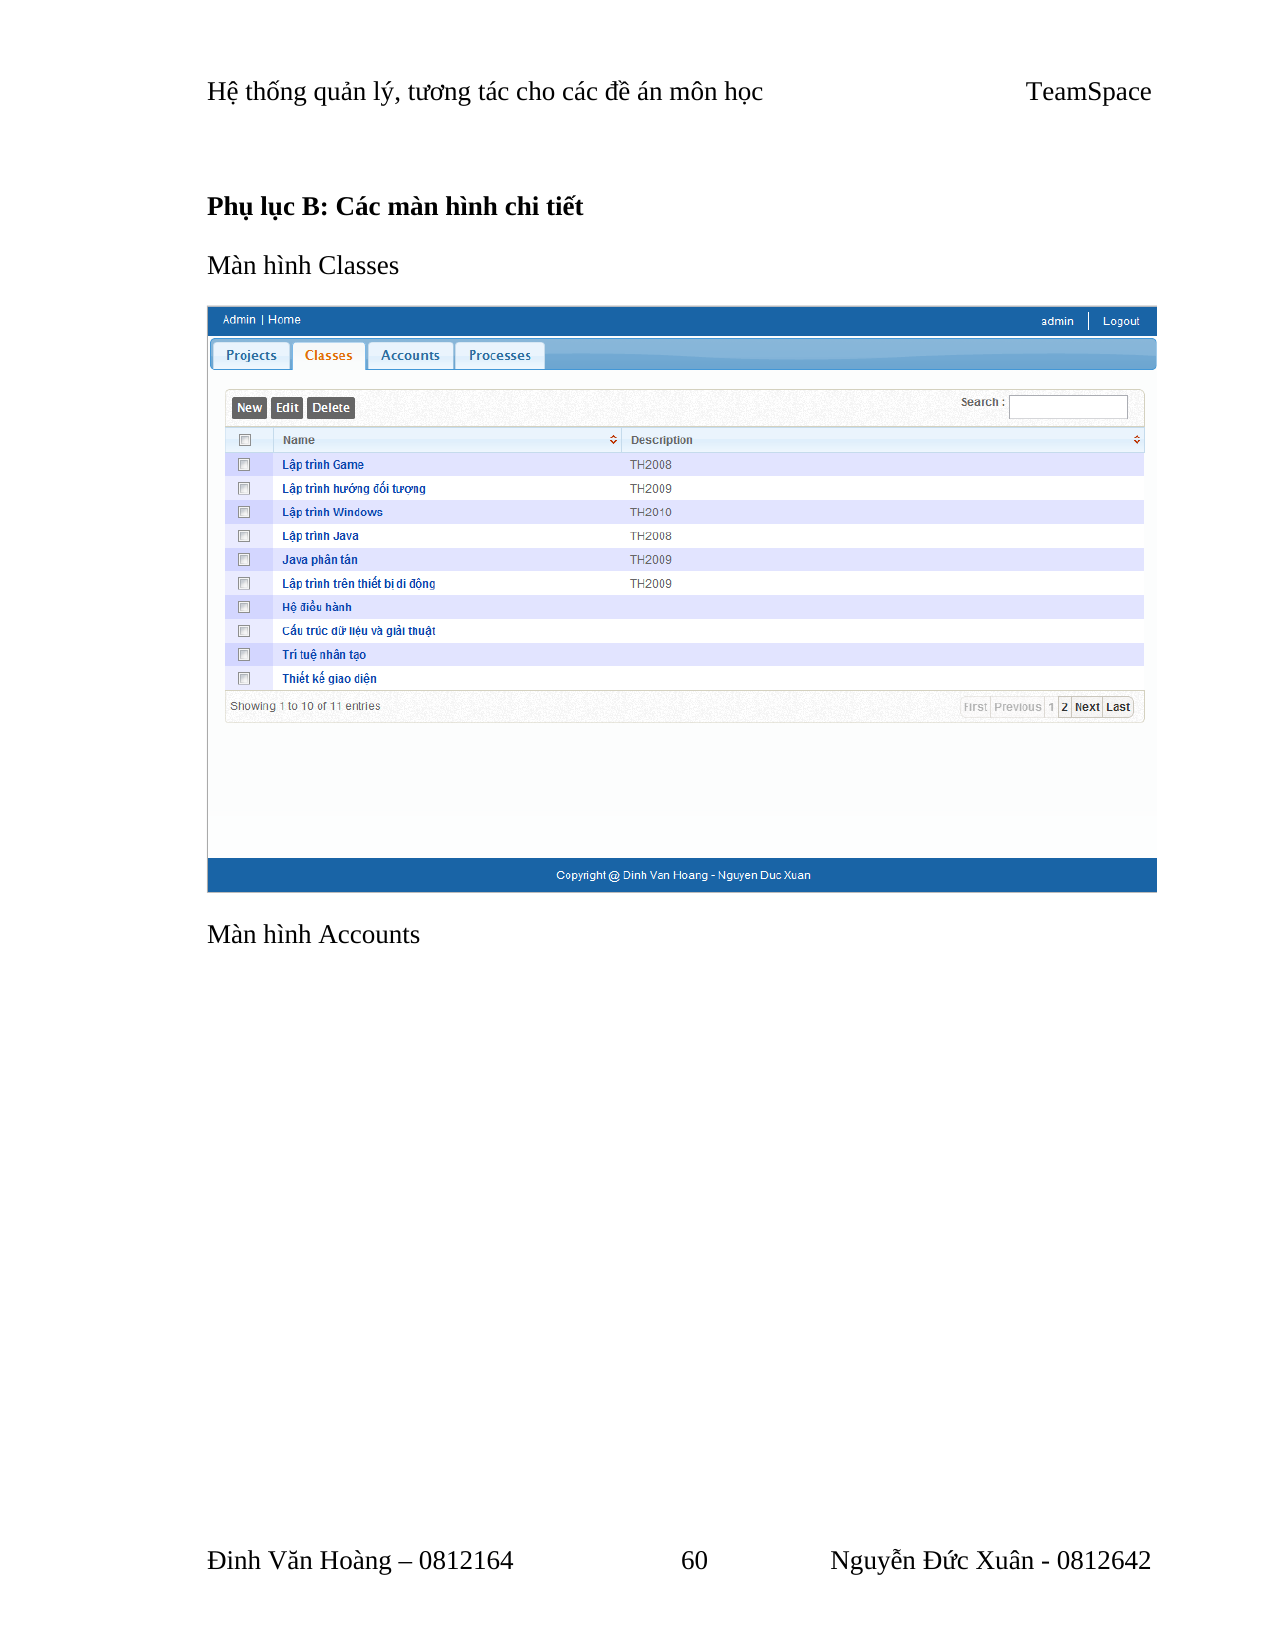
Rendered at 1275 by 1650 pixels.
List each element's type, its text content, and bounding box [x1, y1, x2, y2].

picture [206, 305, 1157, 893]
text Màn hình Accounts [207, 918, 1157, 949]
text Màn hình Classes [207, 249, 1157, 280]
subtitle Phụ lục B: Các màn hình chi tiết [207, 190, 1157, 221]
